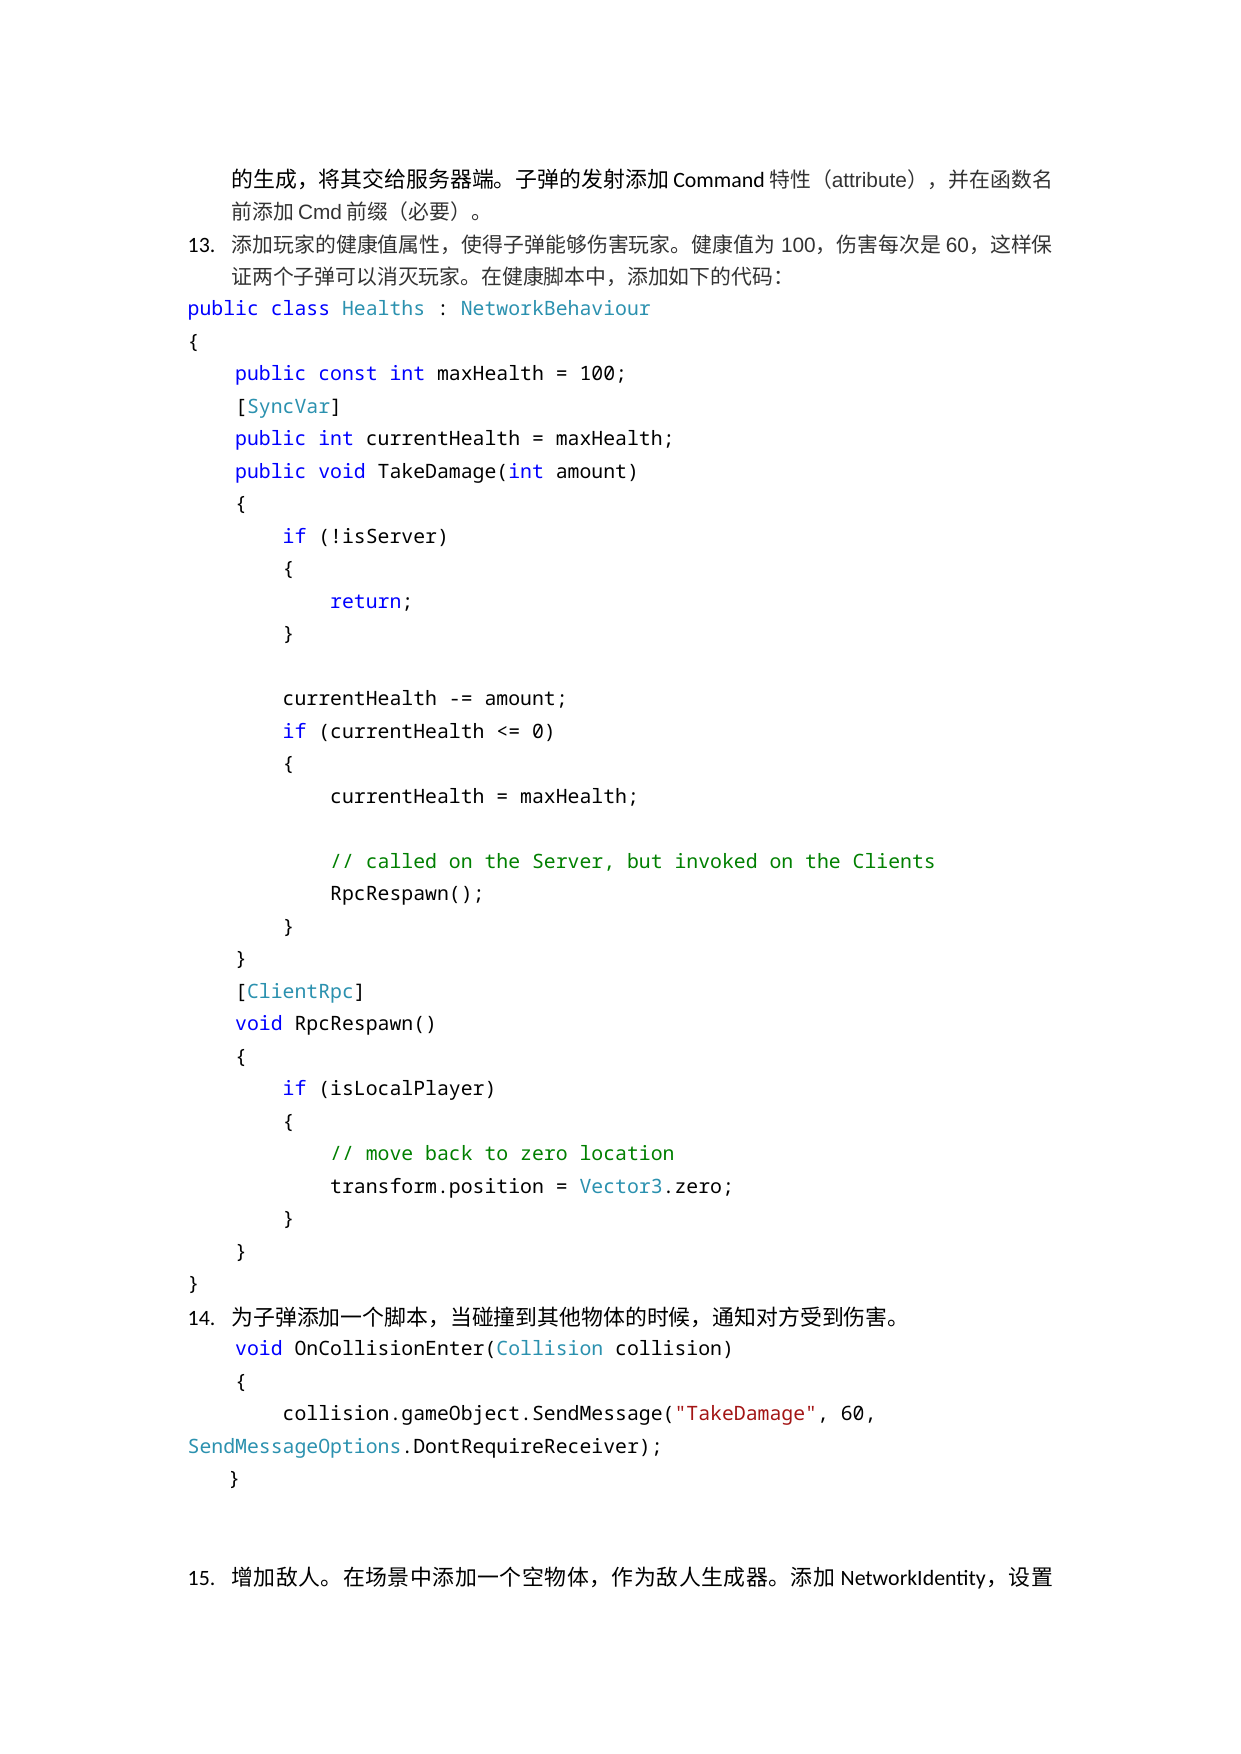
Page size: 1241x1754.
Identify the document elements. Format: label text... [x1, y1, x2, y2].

text return; [187, 584, 1053, 617]
text } [187, 1267, 1053, 1299]
text } [187, 617, 1053, 649]
text // move back to zero location [187, 1137, 1053, 1169]
text currentHealth = maxHealth; [187, 779, 1053, 812]
list 为子弹添加一个脚本，当碰撞到其他物体的时候，通知对方受到伤害。 [187, 1299, 1053, 1332]
text if (!isServer) [187, 519, 1053, 552]
text if (isLocalPlayer) [187, 1072, 1053, 1104]
text currentHealth -= amount; [187, 682, 1053, 714]
text void OnCollisionEnter(Collision collision) [187, 1332, 1053, 1364]
text public int currentHealth = maxHealth; [187, 422, 1053, 454]
text public class Healths : NetworkBehaviour [187, 292, 1053, 324]
text public void TakeDamage(int amount) [187, 454, 1053, 487]
text } [187, 1202, 1053, 1234]
text void RpcRespawn() [187, 1007, 1053, 1039]
text // called on the Server, but invoked on the Clients [187, 844, 1053, 877]
text { [187, 552, 1053, 584]
text public const int maxHealth = 100; [187, 357, 1053, 389]
text { [187, 324, 1053, 357]
text } [187, 1234, 1053, 1267]
text { [187, 487, 1053, 519]
text [ClientRpc] [187, 974, 1053, 1007]
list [187, 162, 1053, 227]
text { [187, 1104, 1053, 1137]
text RpcRespawn(); [187, 877, 1053, 909]
text { [187, 1039, 1053, 1072]
text collision.gameObject.SendMessage("TakeDamage", 60, SendMessageOptions.DontRequireReceiver); [187, 1397, 1053, 1462]
list 添加玩家的健康值属性，使得子弹能够伤害玩家。健康值为100，伤害每次是60，这样保证两个子弹可以消灭玩家。在健康脚本中，添加如下的代码： [187, 227, 1053, 292]
text } [187, 1462, 1053, 1494]
text { [187, 747, 1053, 779]
text [SyncVar] [187, 389, 1053, 422]
text { [187, 1364, 1053, 1397]
text } [187, 942, 1053, 974]
text if (currentHealth <= 0) [187, 714, 1053, 747]
text } [187, 909, 1053, 942]
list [187, 1559, 1053, 1592]
text transform.position = Vector3.zero; [187, 1169, 1053, 1202]
